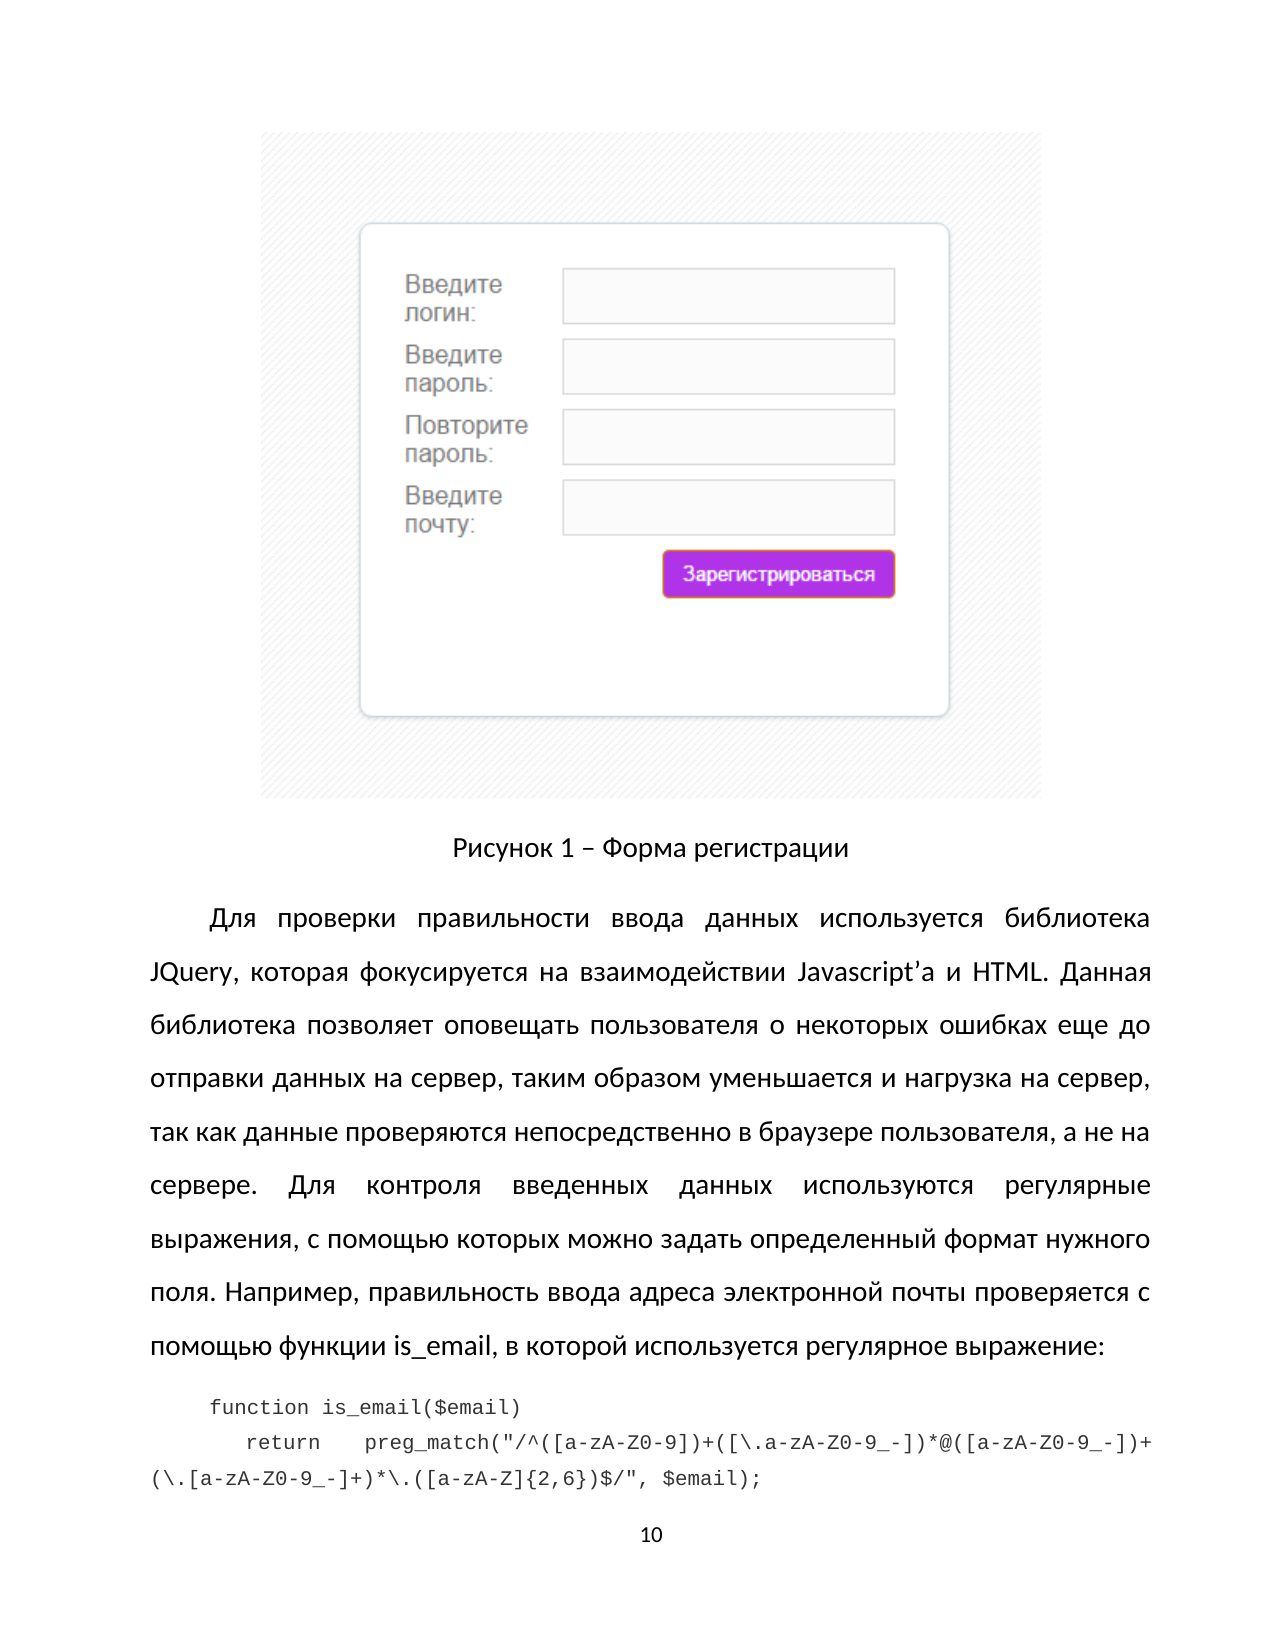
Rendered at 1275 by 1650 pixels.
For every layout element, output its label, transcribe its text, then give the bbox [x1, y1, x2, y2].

text return preg_match("/^([a-zA-Z0-9])+([\.a-zA-Z0-9_-])*@([a-zA-Z0-9_-])+(\.[a-zA-Z0-9_-]+)*\.([a-zA-Z]{2,6})$/", $email); [150, 1432, 1152, 1491]
text function is_email($email) [150, 1397, 1152, 1421]
picture [261, 132, 1041, 799]
text Для проверки правильности ввода данных используется библиотека JQuery, которая фокусируется на взаимодействии Javascript’а и HTML. Данная библиотека позволяет оповещать пользователя о некоторых ошибках еще до отправки данных на сервер, таким образом уменьшается и нагрузка на сервер, так как данные проверяются непосредственно в браузере пользователя, а не на сервере. Для контроля введенных данных используются регулярные выражения, с помощью которых можно задать определенный формат нужного поля. Например, правильность ввода адреса электронной почты проверяется с помощью функции is_email, в которой используется регулярное выражение: [150, 899, 1152, 1362]
text Рисунок 1 – Форма регистрации [150, 829, 1152, 865]
